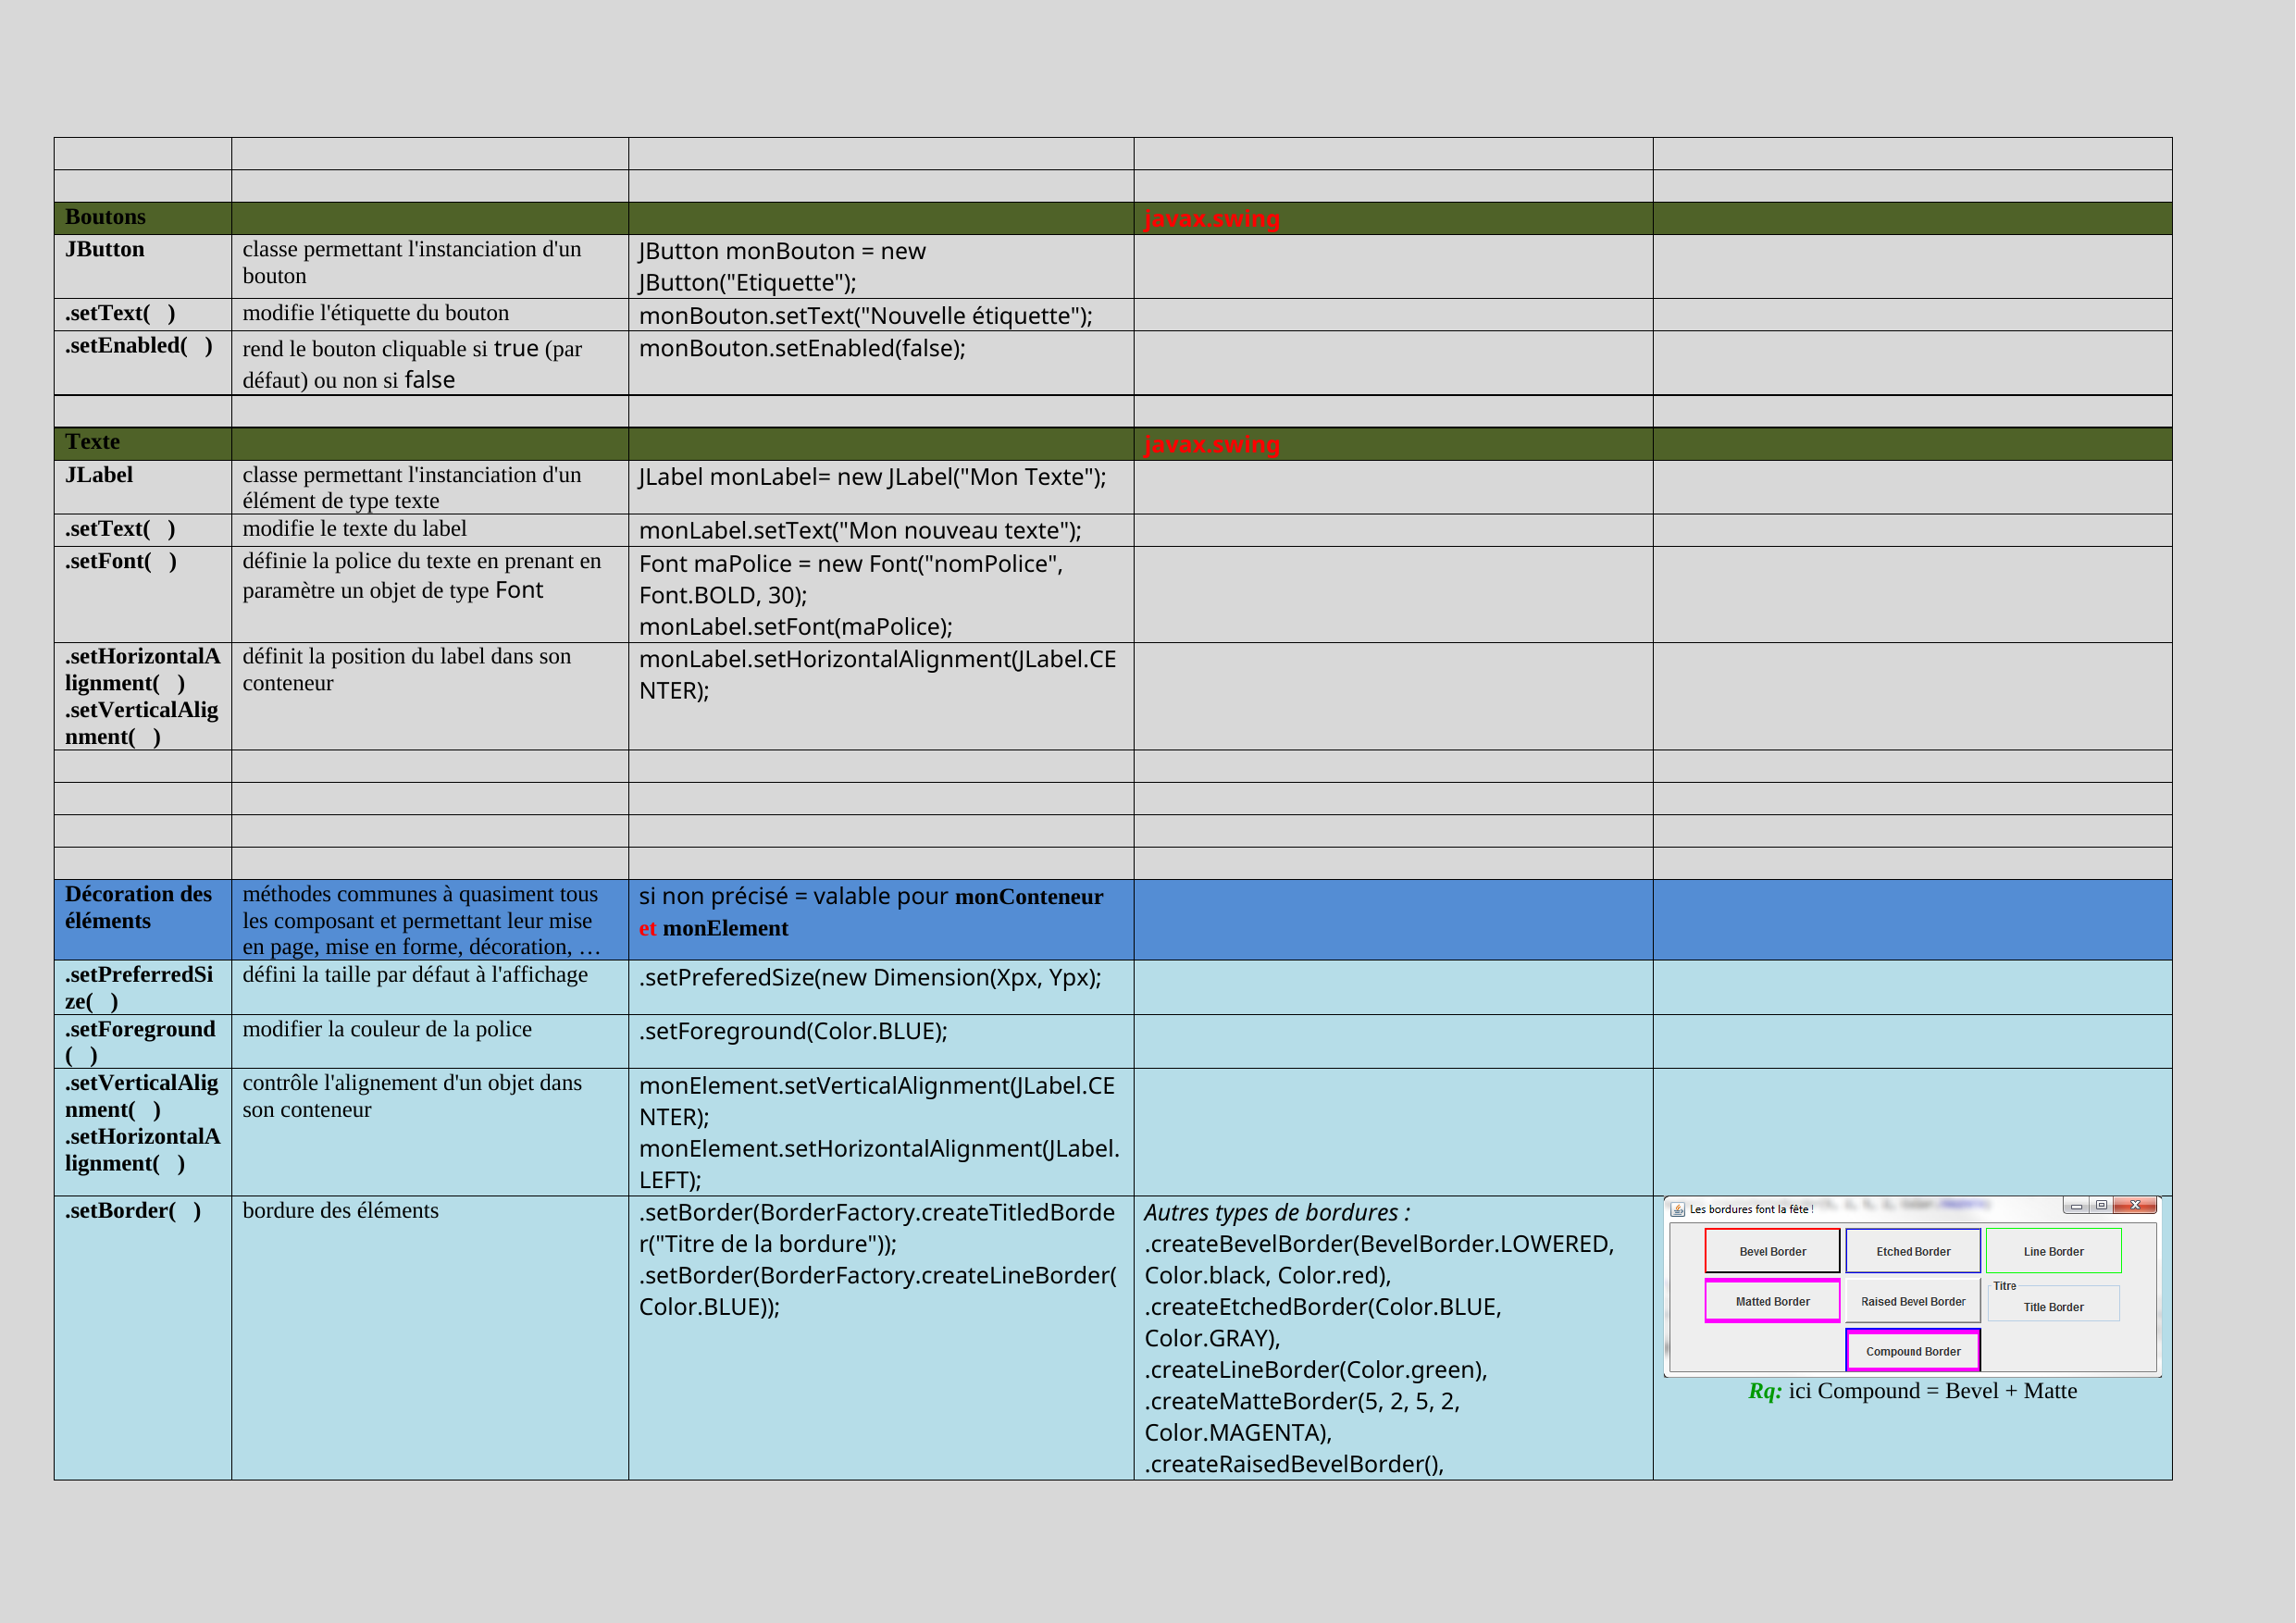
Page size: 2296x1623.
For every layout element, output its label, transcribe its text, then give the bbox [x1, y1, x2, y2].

table_cell [1135, 547, 1653, 641]
table_cell [55, 138, 231, 169]
table_cell [1654, 428, 2172, 460]
table_cell [1654, 1069, 2172, 1196]
table_cell [629, 138, 1134, 169]
table_cell défini la taille par défaut à l'affichage [232, 960, 628, 1014]
table_cell [629, 396, 1134, 427]
table_cell modifie l'étiquette du bouton [232, 299, 628, 330]
table_cell [55, 815, 231, 847]
table_cell [1135, 396, 1653, 427]
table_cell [1135, 1196, 1653, 1480]
table_cell [55, 750, 231, 781]
table_cell [1654, 643, 2172, 749]
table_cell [629, 1196, 1134, 1480]
table_cell Texte [55, 428, 231, 460]
table_cell [1135, 1069, 1653, 1196]
table_cell [232, 750, 628, 781]
table_cell .setText( ) [55, 299, 231, 330]
table_cell [1135, 815, 1653, 847]
picture [1663, 1196, 2163, 1378]
table_cell [1135, 960, 1653, 1014]
table_cell [1654, 235, 2172, 298]
table_cell .setForeground(Color.BLUE); [629, 1015, 1134, 1068]
table_cell javax.swing [1135, 428, 1653, 460]
table_cell définie la police du texte en prenant en paramètre un objet de type Font [232, 547, 628, 641]
table_cell monBouton.setText("Nouvelle étiquette"); [629, 299, 1134, 330]
table_cell JLabel [55, 461, 231, 514]
table_cell monBouton.setEnabled(false); [629, 331, 1134, 394]
table_cell [1654, 547, 2172, 641]
table_cell .setBorder( ) [55, 1196, 231, 1480]
table_cell si non précisé = valable pour monConteneur et monElement [629, 880, 1134, 960]
table_cell JButton [55, 235, 231, 298]
table_cell [232, 848, 628, 879]
table_cell modifier la couleur de la police [232, 1015, 628, 1068]
table_cell [232, 815, 628, 847]
table_cell [1654, 396, 2172, 427]
table_cell .setPreferedSize(new Dimension(Xpx, Ypx); [629, 960, 1134, 1014]
table_cell [232, 428, 628, 460]
table_cell [1654, 783, 2172, 814]
table_cell [1135, 848, 1653, 879]
table_cell Font maPolice = new Font("nomPolice", Font.BOLD, 30); monLabel.setFont(maPolice); [629, 547, 1134, 641]
table_cell [1654, 299, 2172, 330]
table_cell .setText( ) [55, 514, 231, 546]
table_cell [1654, 1196, 2172, 1480]
table_cell [1135, 514, 1653, 546]
table_cell [1654, 203, 2172, 234]
table_cell [629, 170, 1134, 202]
table_cell [55, 170, 231, 202]
table_cell JLabel monLabel= new JLabel("Mon Texte"); [629, 461, 1134, 514]
table_cell Décoration des éléments [55, 880, 231, 960]
table_cell [1135, 235, 1653, 298]
table_cell [1135, 1015, 1653, 1068]
table_cell .setFont( ) [55, 547, 231, 641]
table_cell [1654, 331, 2172, 394]
table_cell [1135, 331, 1653, 394]
table_cell [1654, 750, 2172, 781]
table_cell [629, 783, 1134, 814]
table_cell [1135, 138, 1653, 169]
table_cell monElement.setVerticalAlignment(JLabel.CENTER); monElement.setHorizontalAlignment(JLabel.LEFT); [629, 1069, 1134, 1196]
table_cell .setHorizontalAlignment( ) .setVerticalAlignment( ) [55, 643, 231, 749]
table_cell [1654, 1015, 2172, 1068]
table_cell monLabel.setHorizontalAlignment(JLabel.CENTER); [629, 643, 1134, 749]
table_cell [232, 203, 628, 234]
table_cell rend le bouton cliquable si true (par défaut) ou non si false [232, 331, 628, 394]
table_cell [629, 848, 1134, 879]
table_cell [1654, 170, 2172, 202]
table_cell [1654, 461, 2172, 514]
table_cell [629, 203, 1134, 234]
table_cell [1654, 960, 2172, 1014]
table_cell [1654, 514, 2172, 546]
table_cell .setVerticalAlignment( ) .setHorizontalAlignment( ) [55, 1069, 231, 1196]
table_cell [1135, 461, 1653, 514]
table_cell .setEnabled( ) [55, 331, 231, 394]
table_cell méthodes communes à quasiment tous les composant et permettant leur mise en page, mise en forme, décoration, … [232, 880, 628, 960]
table_cell [629, 428, 1134, 460]
table_cell [1135, 299, 1653, 330]
table_cell [232, 783, 628, 814]
table_cell [629, 750, 1134, 781]
table_cell [1135, 170, 1653, 202]
table_cell [55, 848, 231, 879]
table_cell [1135, 643, 1653, 749]
table_cell [1654, 848, 2172, 879]
table_cell .setPreferredSize( ) [55, 960, 231, 1014]
table_cell [1654, 880, 2172, 960]
table_cell [55, 783, 231, 814]
table_cell [1135, 880, 1653, 960]
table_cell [232, 1196, 628, 1480]
table_cell Boutons [55, 203, 231, 234]
table_cell .setForeground( ) [55, 1015, 231, 1068]
table_cell [1654, 815, 2172, 847]
table_cell monLabel.setText("Mon nouveau texte"); [629, 514, 1134, 546]
table_cell javax.swing [1135, 203, 1653, 234]
table_cell [1654, 138, 2172, 169]
table_cell classe permettant l'instanciation d'un bouton [232, 235, 628, 298]
table_cell définit la position du label dans son conteneur [232, 643, 628, 749]
table_cell modifie le texte du label [232, 514, 628, 546]
table_cell [232, 138, 628, 169]
table_cell [232, 396, 628, 427]
table_cell [1135, 783, 1653, 814]
table_cell [232, 170, 628, 202]
table_cell classe permettant l'instanciation d'un élément de type texte [232, 461, 628, 514]
table_cell [629, 815, 1134, 847]
table_cell JButton monBouton = new JButton("Etiquette"); [629, 235, 1134, 298]
table_cell contrôle l'alignement d'un objet dans son conteneur [232, 1069, 628, 1196]
table_cell [1135, 750, 1653, 781]
table_cell [55, 396, 231, 427]
